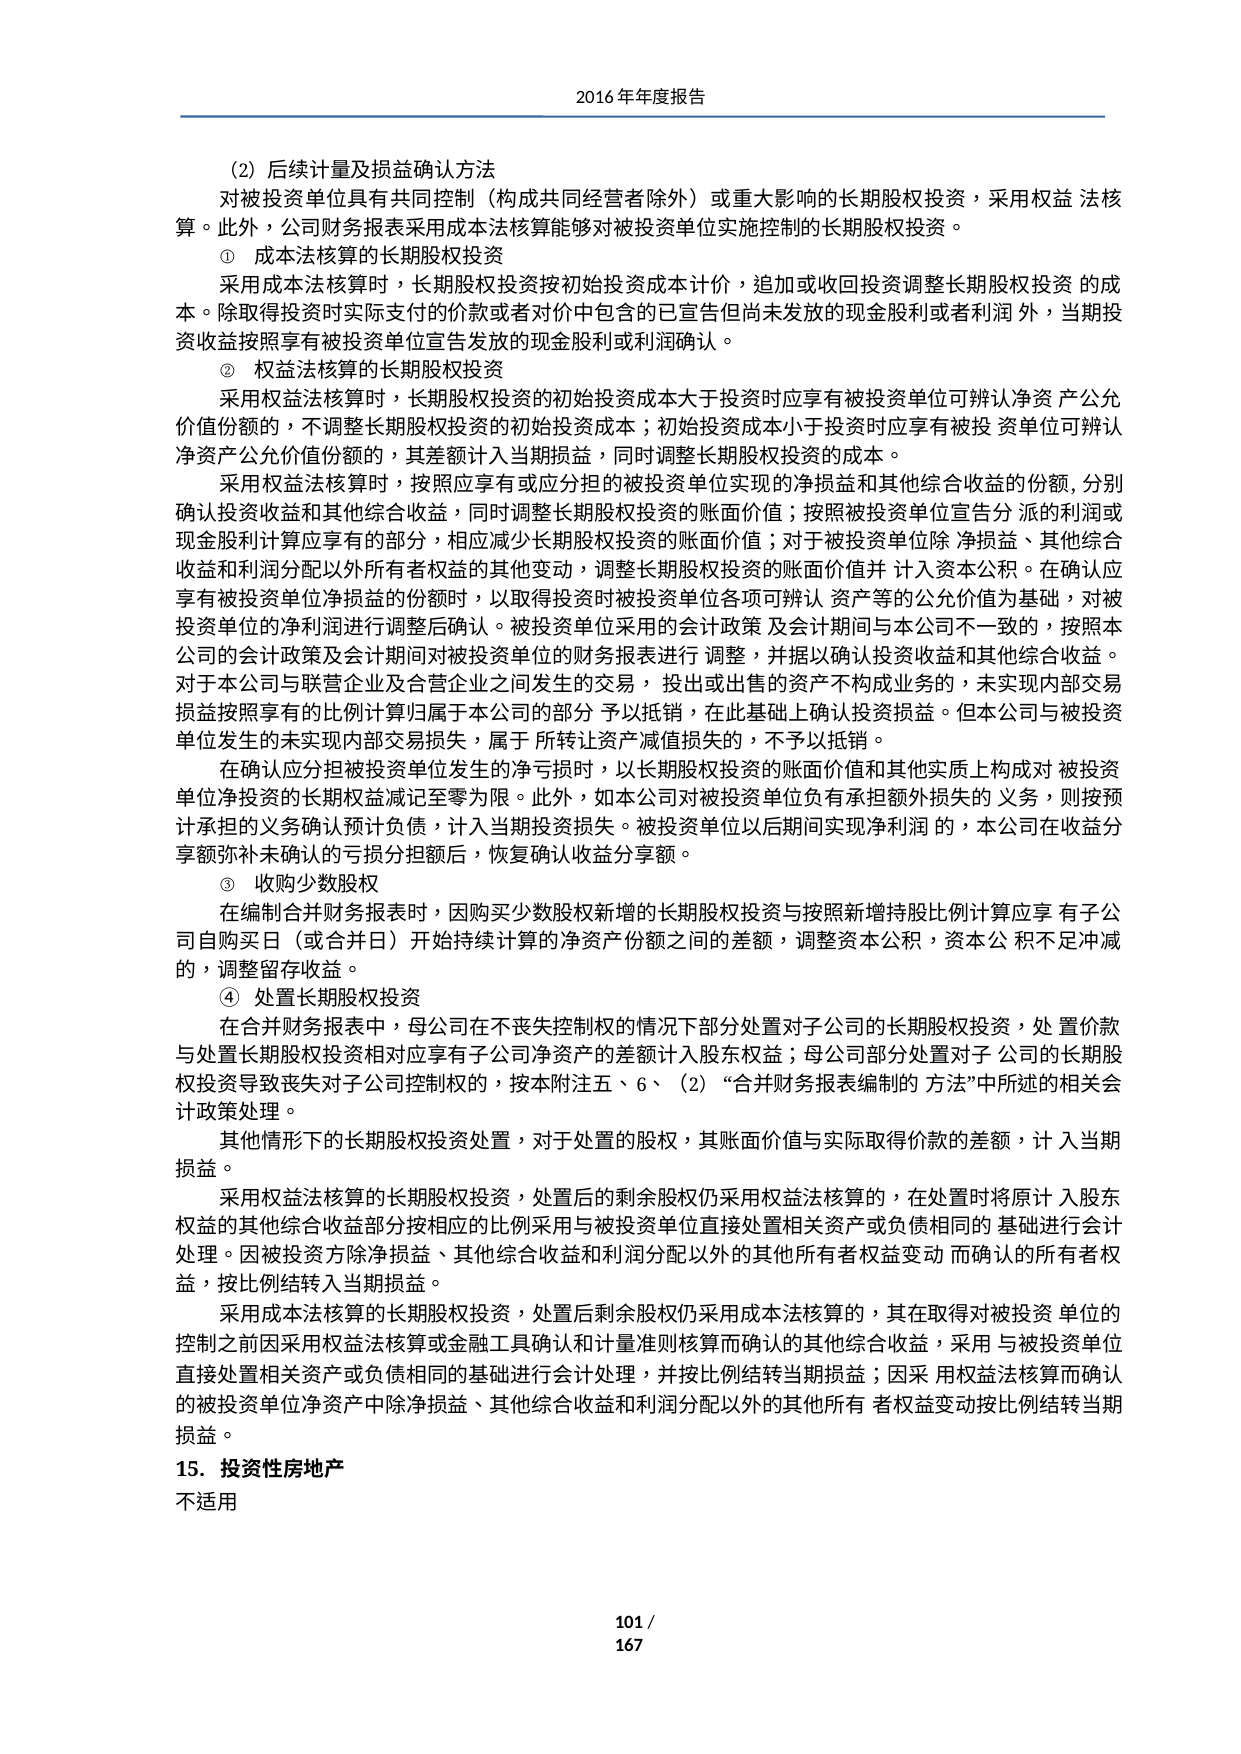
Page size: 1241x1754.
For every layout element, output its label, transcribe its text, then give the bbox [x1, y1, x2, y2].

text 在确认应分担被投资单位发生的净亏损时，以长期股权投资的账面价值和其他实质上构成对 被投资单位净投资的长期权益减记至零为限。此外，如本公司对被投资单位负有承担额外损失的 义务，则按预计承担的义务确认预计负债，计入当期投资损失。被投资单位以后期间实现净利润 的，本公司在收益分享额弥补未确认的亏损分担额后，恢复确认收益分享额。 [176, 754, 1124, 869]
text 采用权益法核算时，按照应享有或应分担的被投资单位实现的净损益和其他综合收益的份额, 分别确认投资收益和其他综合收益，同时调整长期股权投资的账面价值；按照被投资单位宣告分 派的利润或现金股利计算应享有的部分，相应减少长期股权投资的账面价值；对于被投资单位除 净损益、其他综合收益和利润分配以外所有者权益的其他变动，调整长期股权投资的账面价值并 计入资本公积。在确认应享有被投资单位净损益的份额时，以取得投资时被投资单位各项可辨认 资产等的公允价值为基础，对被投资单位的净利润进行调整后确认。被投资单位采用的会计政策 及会计期间与本公司不一致的，按照本公司的会计政策及会计期间对被投资单位的财务报表进行 调整，并据以确认投资收益和其他综合收益。对于本公司与联营企业及合营企业之间发生的交易， 投出或出售的资产不构成业务的，未实现内部交易损益按照享有的比例计算归属于本公司的部分 予以抵销，在此基础上确认投资损益。但本公司与被投资单位发生的未实现内部交易损失，属于 所转让资产减值损失的，不予以抵销。 [176, 469, 1124, 754]
list 处置长期股权投资 [176, 983, 1124, 1011]
text 在合并财务报表中，母公司在不丧失控制权的情况下部分处置对子公司的长期股权投资，处 置价款与处置长期股权投资相对应享有子公司净资产的差额计入股东权益；母公司部分处置对子 公司的长期股权投资导致丧失对子公司控制权的，按本附注五、6、（2） “合并财务报表编制的 方法”中所述的相关会计政策处理。 [176, 1011, 1124, 1126]
text 不适用 [176, 1486, 1124, 1515]
list 投资性房地产 [176, 1453, 1124, 1482]
text 对被投资单位具有共同控制（构成共同经营者除外）或重大影响的长期股权投资，采用权益 法核算。此外，公司财务报表采用成本法核算能够对被投资单位实施控制的长期股权投资。 [176, 184, 1124, 241]
list 成本法核算的长期股权投资 [176, 241, 1124, 269]
text 在编制合并财务报表时，因购买少数股权新增的长期股权投资与按照新增持股比例计算应享 有子公司自购买日（或合并日）开始持续计算的净资产份额之间的差额，调整资本公积，资本公 积不足冲减的，调整留存收益。 [176, 897, 1124, 983]
text （2）后续计量及损益确认方法 [176, 155, 1124, 184]
text 采用成本法核算的长期股权投资，处置后剩余股权仍采用成本法核算的，其在取得对被投资 单位的控制之前因采用权益法核算或金融工具确认和计量准则核算而确认的其他综合收益，采用 与被投资单位直接处置相关资产或负债相同的基础进行会计处理，并按比例结转当期损益；因采 用权益法核算而确认的被投资单位净资产中除净损益、其他综合收益和利润分配以外的其他所有 者权益变动按比例结转当期损益。 [176, 1297, 1124, 1449]
text 采用权益法核算的长期股权投资，处置后的剩余股权仍采用权益法核算的，在处置时将原计 入股东权益的其他综合收益部分按相应的比例采用与被投资单位直接处置相关资产或负债相同的 基础进行会计处理。因被投资方除净损益、其他综合收益和利润分配以外的其他所有者权益变动 而确认的所有者权益，按比例结转入当期损益。 [176, 1183, 1124, 1297]
list 收购少数股权 [176, 869, 1124, 897]
text 采用权益法核算时，长期股权投资的初始投资成本大于投资时应享有被投资单位可辨认净资 产公允价值份额的，不调整长期股权投资的初始投资成本；初始投资成本小于投资时应享有被投 资单位可辨认净资产公允价值份额的，其差额计入当期损益，同时调整长期股权投资的成本。 [176, 383, 1124, 469]
text 采用成本法核算时，长期股权投资按初始投资成本计价，追加或收回投资调整长期股权投资 的成本。除取得投资时实际支付的价款或者对价中包含的已宣告但尚未发放的现金股利或者利润 外，当期投资收益按照享有被投资单位宣告发放的现金股利或利润确认。 [176, 269, 1124, 355]
list 权益法核算的长期股权投资 [176, 355, 1124, 383]
text 其他情形下的长期股权投资处置，对于处置的股权，其账面价值与实际取得价款的差额，计 入当期损益。 [176, 1126, 1124, 1183]
